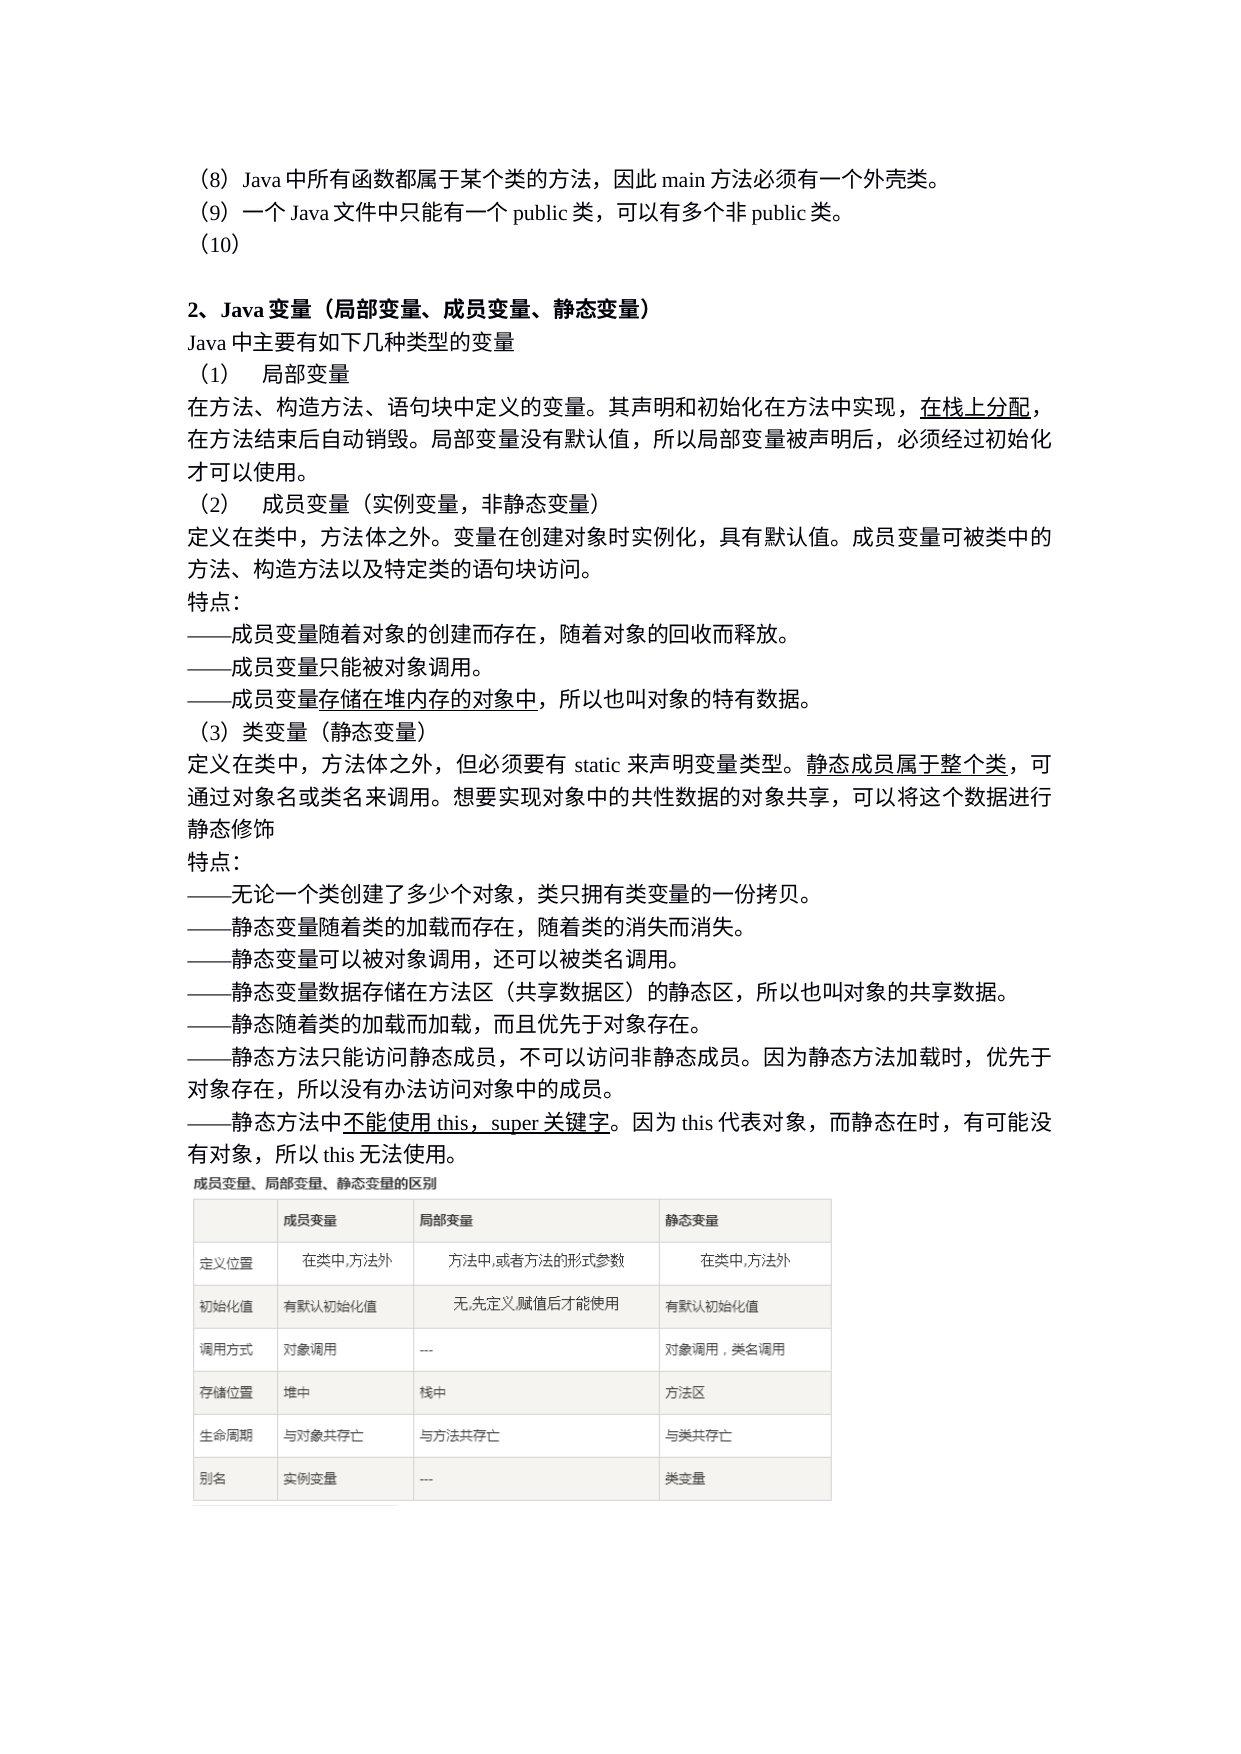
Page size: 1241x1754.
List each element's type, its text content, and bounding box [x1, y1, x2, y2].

text 特点： [187, 844, 1053, 877]
list 局部变量 [187, 357, 1053, 389]
text ——成员变量随着对象的创建而存在，随着对象的回收而释放。 [187, 617, 1053, 649]
text ——静态变量可以被对象调用，还可以被类名调用。 [187, 942, 1053, 974]
text ——静态方法只能访问静态成员，不可以访问非静态成员。因为静态方法加载时，优先于对象存在，所以没有办法访问对象中的成员。 [187, 1039, 1053, 1104]
text 在方法、构造方法、语句块中定义的变量。其声明和初始化在方法中实现，在栈上分配，在方法结束后自动销毁。局部变量没有默认值，所以局部变量被声明后，必须经过初始化，才可以使用。 [187, 389, 1053, 487]
text ——成员变量只能被对象调用。 [187, 649, 1053, 682]
text （10） [187, 227, 1053, 259]
text ——静态随着类的加载而加载，而且优先于对象存在。 [187, 1007, 1053, 1039]
text 定义在类中，方法体之外。变量在创建对象时实例化，具有默认值。成员变量可被类中的方法、构造方法以及特定类的语句块访问。 [187, 519, 1053, 584]
text （9）一个Java文件中只能有一个public类，可以有多个非public类。 [187, 194, 1053, 227]
text （3）类变量（静态变量） [187, 714, 1053, 747]
list 成员变量（实例变量，非静态变量） [187, 487, 1053, 519]
text ——静态变量数据存储在方法区（共享数据区）的静态区，所以也叫对象的共享数据。 [187, 974, 1053, 1007]
text ——静态方法中不能使用this，super关键字。因为this代表对象，而静态在时，有可能没有对象，所以this无法使用。 [187, 1104, 1053, 1169]
text ——静态变量随着类的加载而存在，随着类的消失而消失。 [187, 909, 1053, 942]
text ——无论一个类创建了多少个对象，类只拥有类变量的一份拷贝。 [187, 877, 1053, 909]
text ——成员变量存储在堆内存的对象中，所以也叫对象的特有数据。 [187, 682, 1053, 714]
picture [187, 1169, 839, 1506]
text （8）Java中所有函数都属于某个类的方法，因此main方法必须有一个外壳类。 [187, 162, 1053, 194]
text 定义在类中，方法体之外，但必须要有 static 来声明变量类型。静态成员属于整个类，可通过对象名或类名来调用。想要实现对象中的共性数据的对象共享，可以将这个数据进行静态修饰 [187, 747, 1053, 844]
text 特点： [187, 584, 1053, 617]
text 2、Java变量（局部变量、成员变量、静态变量） [187, 292, 1053, 324]
text Java中主要有如下几种类型的变量 [187, 324, 1053, 357]
